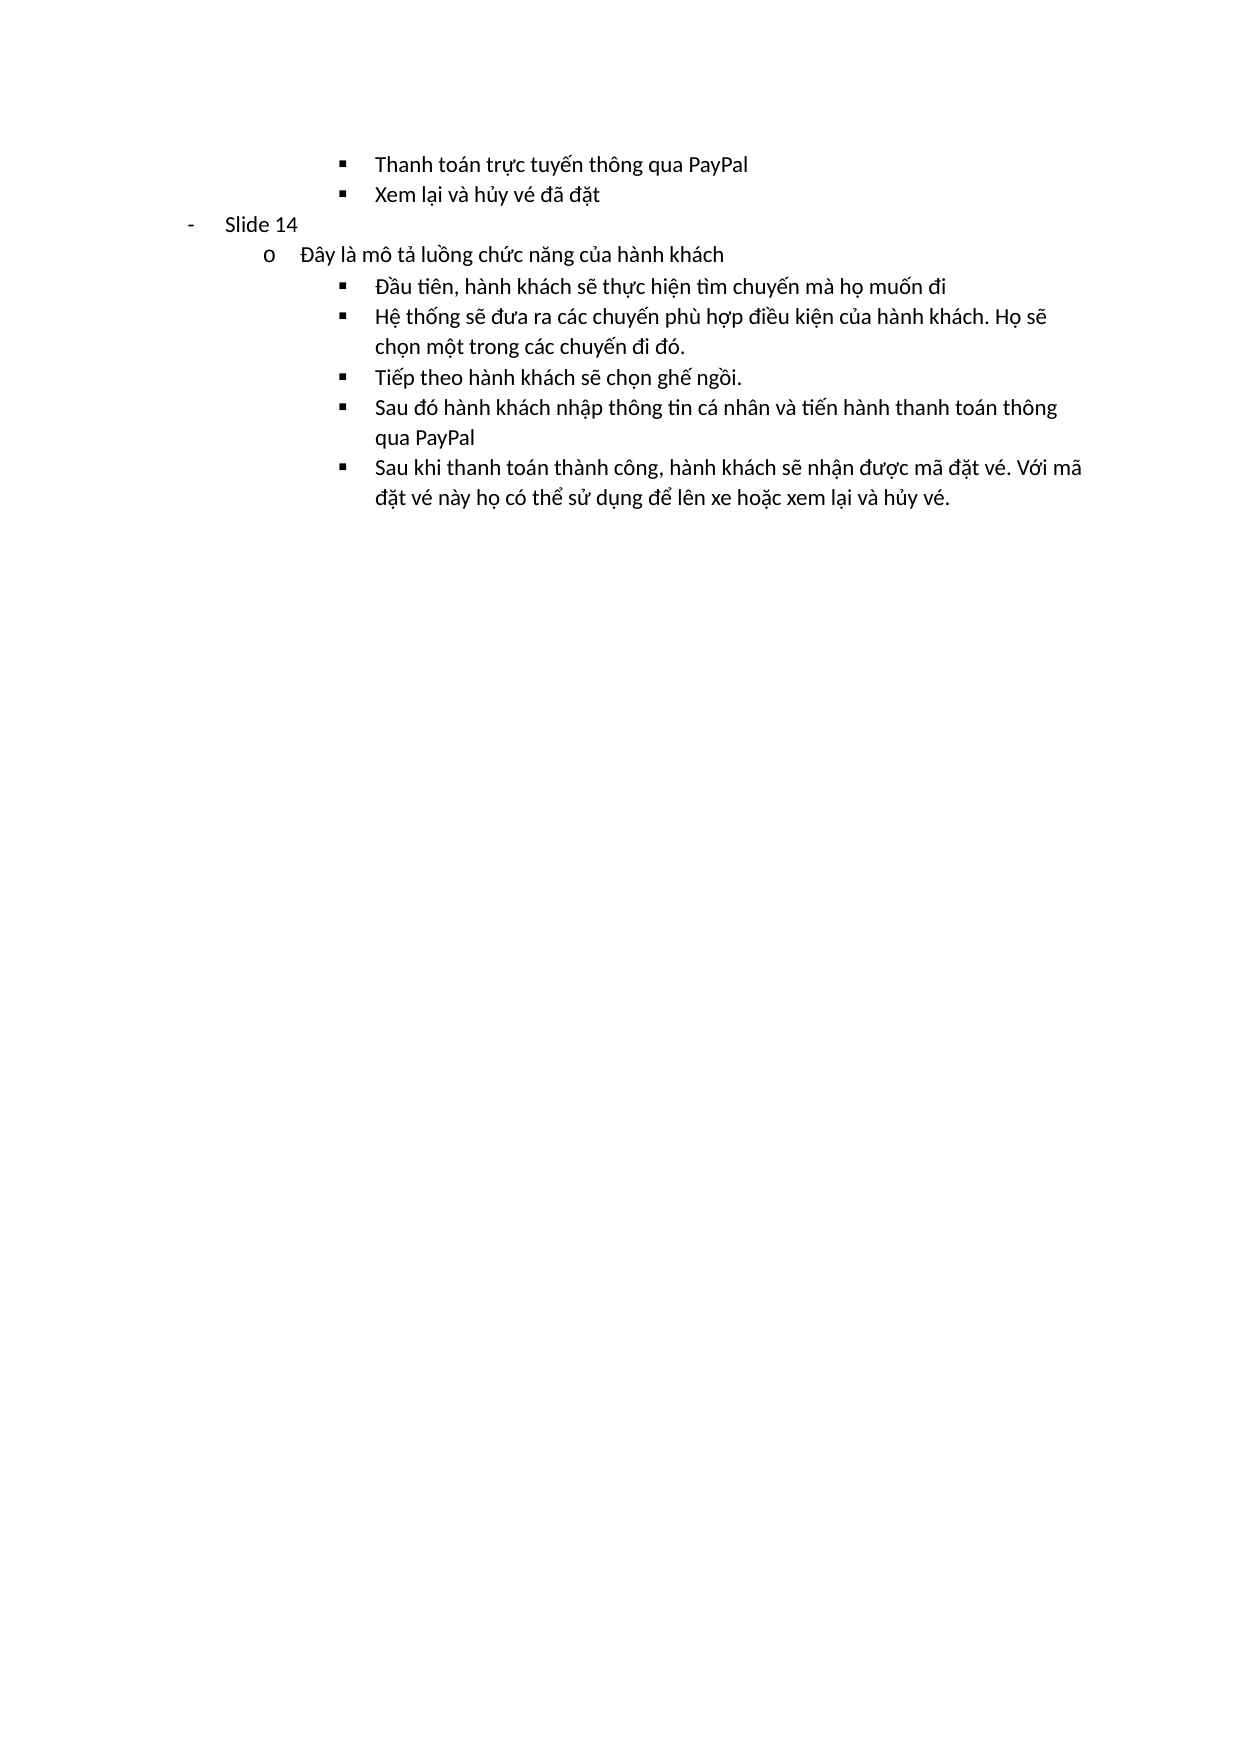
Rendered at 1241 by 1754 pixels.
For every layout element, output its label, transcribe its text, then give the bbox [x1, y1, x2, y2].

list Sau đó hành khách nhập thông tin cá nhân và tiến hành thanh toán thông qua PayPal [337, 393, 1090, 451]
list Thanh toán trực tuyến thông qua PayPal [337, 150, 1090, 178]
list Hệ thống sẽ đưa ra các chuyến phù hợp điều kiện của hành khách. Họ sẽ chọn một trong các chuyến đi đó. [337, 302, 1090, 361]
list Tiếp theo hành khách sẽ chọn ghế ngồi. [337, 363, 1090, 391]
list Xem lại và hủy vé đã đặt [337, 180, 1090, 208]
list Đây là mô tả luồng chức năng của hành khách [262, 241, 1090, 270]
list Slide 14 [187, 210, 1090, 238]
list Đầu tiên, hành khách sẽ thực hiện tìm chuyến mà họ muốn đi [337, 272, 1090, 300]
list Sau khi thanh toán thành công, hành khách sẽ nhận được mã đặt vé. Với mã đặt vé này họ có thể sử dụng để lên xe hoặc xem lại và hủy vé. [337, 453, 1090, 512]
